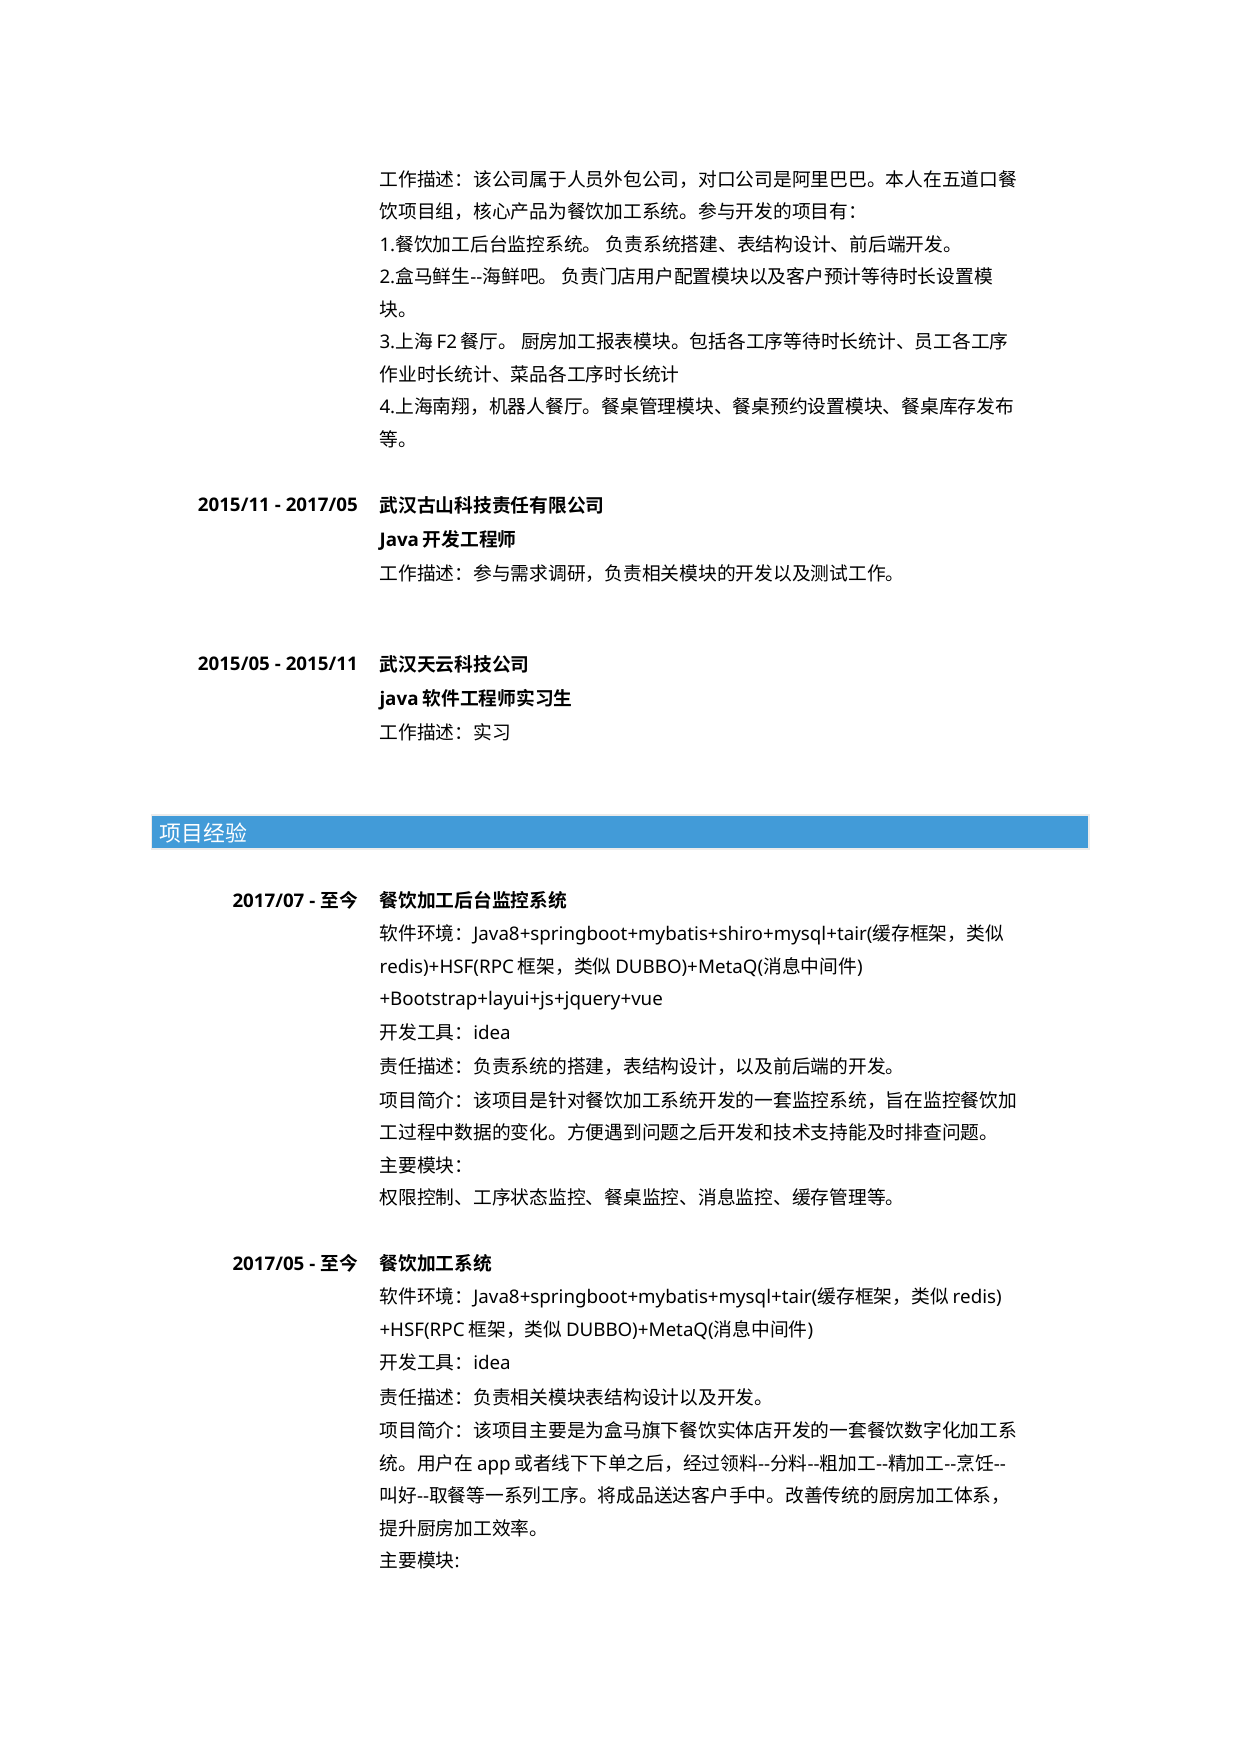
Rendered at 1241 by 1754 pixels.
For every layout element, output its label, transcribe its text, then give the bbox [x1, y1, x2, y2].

table_header [151, 162, 1089, 487]
table_cell [151, 1245, 1089, 1576]
table_cell [151, 646, 1089, 781]
table_header 项目经验 [152, 816, 1088, 848]
table_header [151, 882, 1089, 1245]
table_cell [151, 487, 1089, 646]
